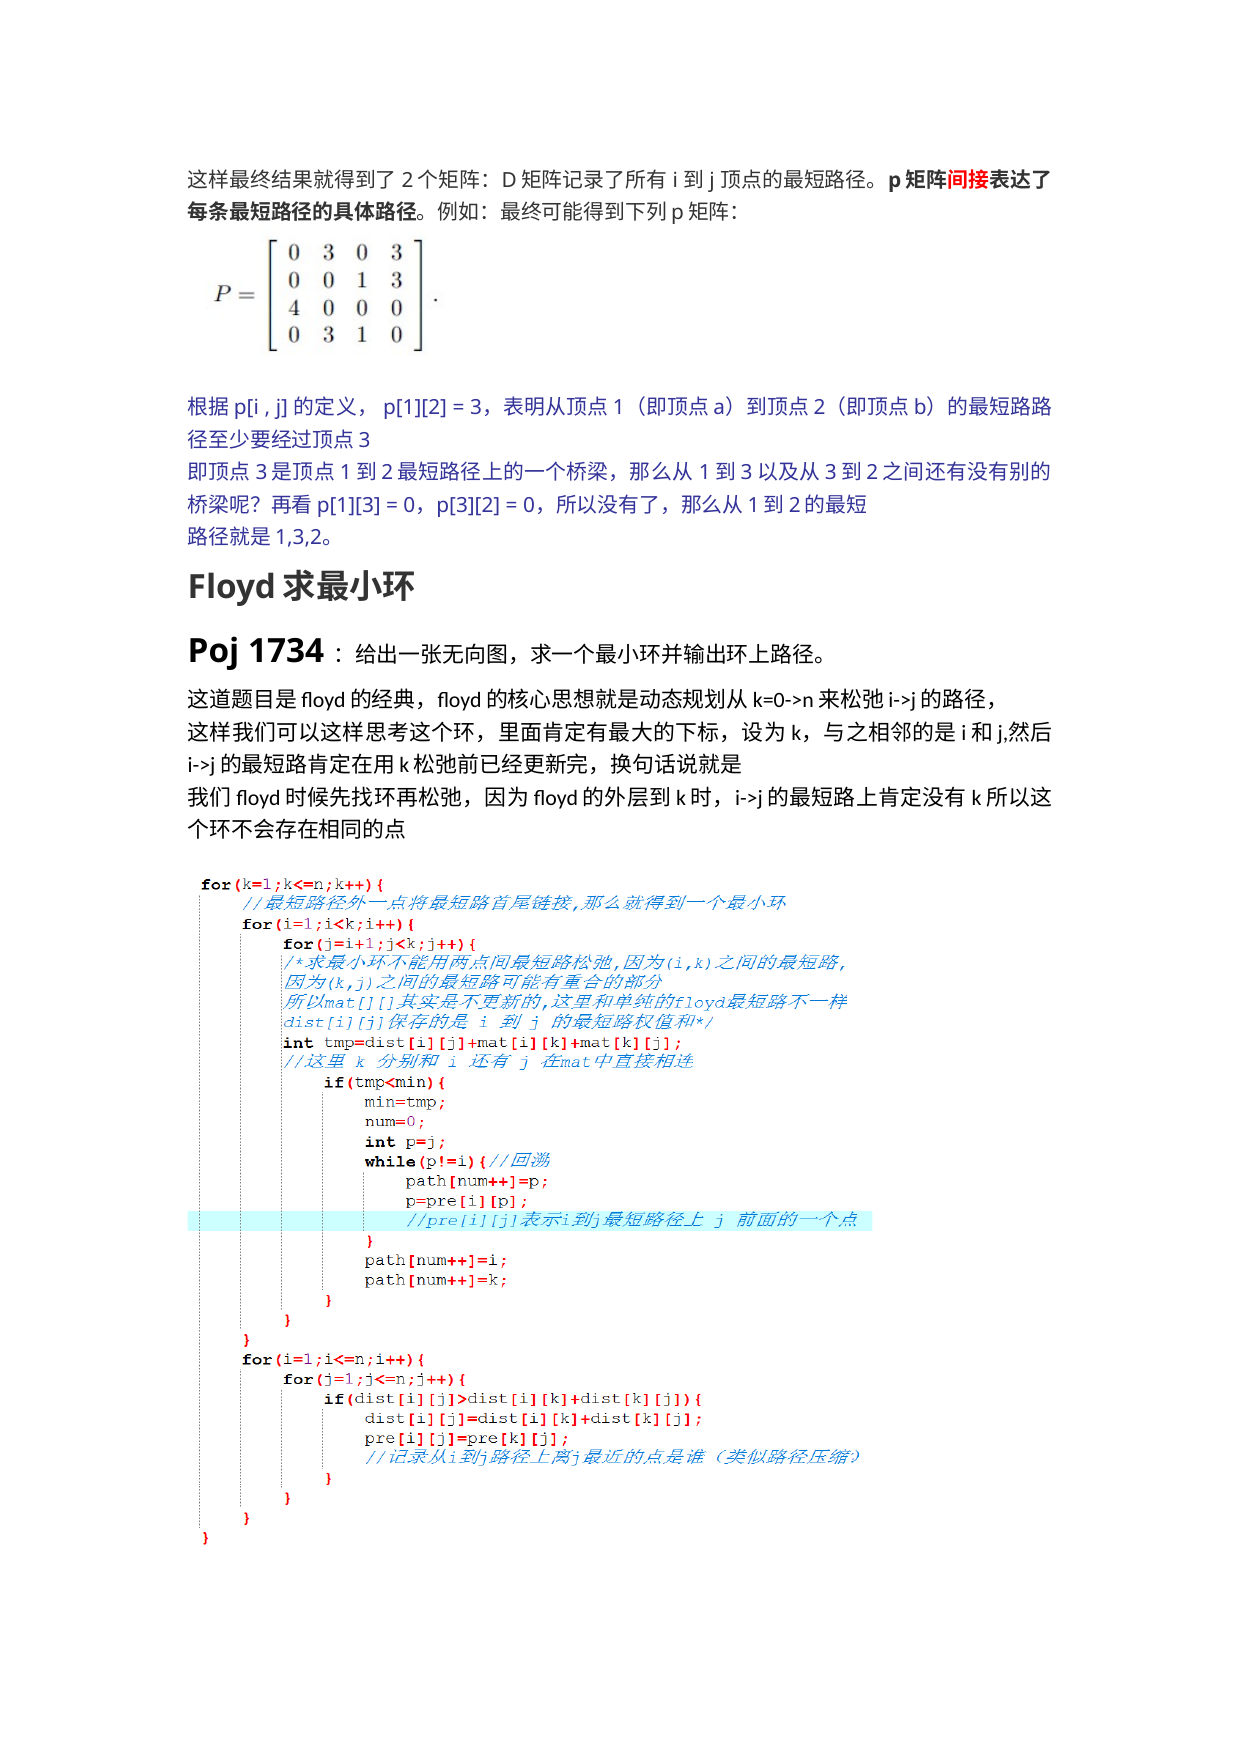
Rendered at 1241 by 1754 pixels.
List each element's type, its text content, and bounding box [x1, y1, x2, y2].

text Poj 1734 ：给出一张无向图，求一个最小环并输出环上路径。 [187, 617, 1053, 682]
text 我们floyd时候先找环再松弛，因为floyd的外层到k时，i->j的最短路上肯定没有k所以这个环不会存在相同的点 [187, 779, 1053, 844]
text 这道题目是floyd的经典，floyd的核心思想就是动态规划从k=0->n来松弛i->j的路径， [187, 682, 1053, 714]
picture [187, 227, 497, 365]
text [187, 162, 1053, 552]
text Floyd求最小环 [187, 552, 1053, 617]
picture [187, 877, 873, 1545]
text 这样我们可以这样思考这个环，里面肯定有最大的下标，设为k，与之相邻的是i和j,然后i->j的最短路肯定在用k松弛前已经更新完，换句话说就是 [187, 714, 1053, 779]
